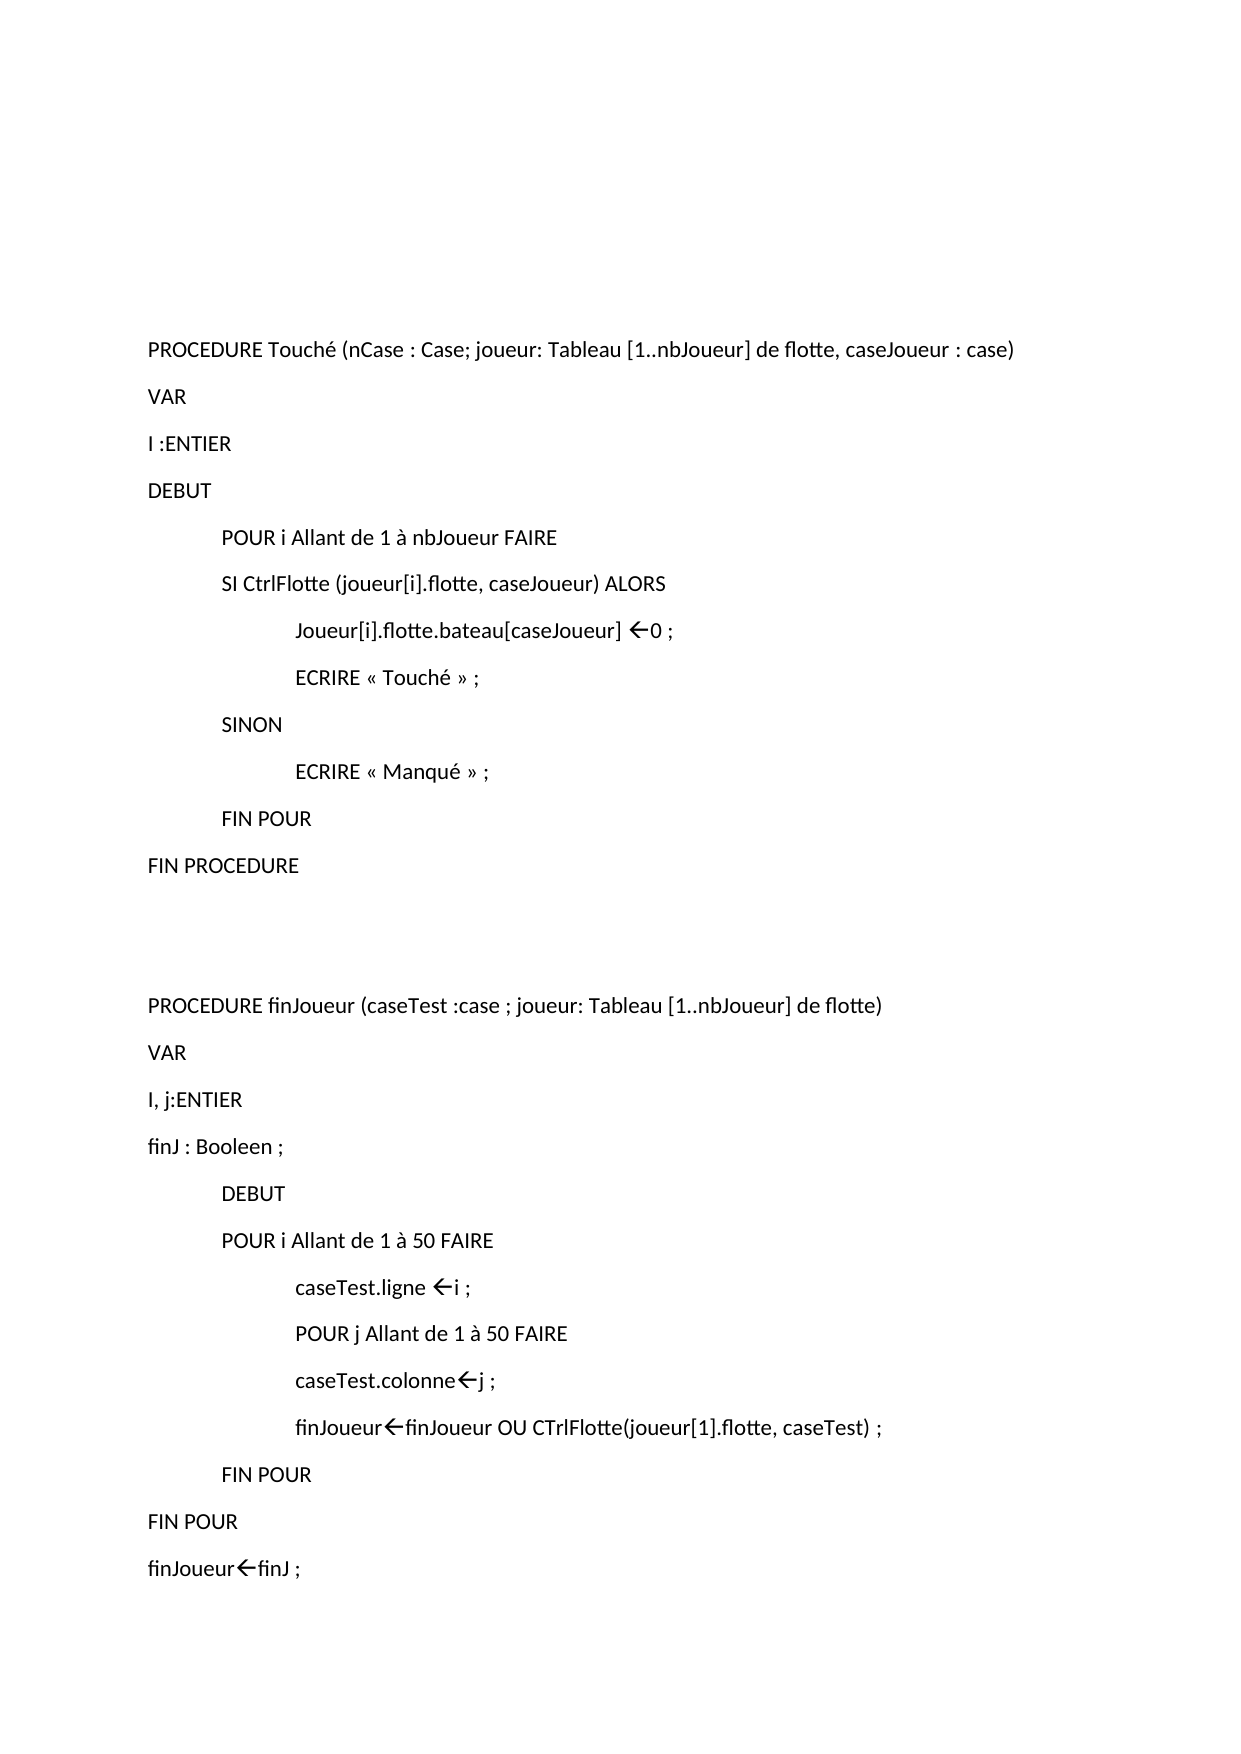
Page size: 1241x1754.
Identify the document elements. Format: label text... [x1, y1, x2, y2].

text DEBUT [148, 1179, 1093, 1207]
text FIN POUR [148, 804, 1093, 832]
text finJoueurfinJoueur OU CTrlFlotte(joueur[1].flotte, caseTest) ; [148, 1413, 1093, 1441]
text ECRIRE « Manqué » ; [148, 757, 1093, 785]
text SINON [148, 710, 1093, 738]
text I :ENTIER [148, 429, 1093, 457]
text Joueur[i].flotte.bateau[caseJoueur] 0 ; [148, 616, 1093, 644]
text POUR i Allant de 1 à 50 FAIRE [148, 1226, 1093, 1254]
text caseTest.colonnej ; [148, 1366, 1093, 1394]
text I, j:ENTIER [148, 1085, 1093, 1113]
text FIN PROCEDURE [148, 851, 1093, 879]
text DEBUT [148, 476, 1093, 504]
text caseTest.ligne i ; [148, 1273, 1093, 1301]
text VAR [148, 382, 1093, 410]
text FIN POUR [148, 1460, 1093, 1488]
text ECRIRE « Touché » ; [148, 663, 1093, 691]
text PROCEDURE finJoueur (caseTest :case ; joueur: Tableau [1..nbJoueur] de flotte) [148, 991, 1093, 1019]
text VAR [148, 1038, 1093, 1066]
text POUR j Allant de 1 à 50 FAIRE [148, 1319, 1093, 1347]
text finJ : Booleen ; [148, 1132, 1093, 1160]
text PROCEDURE Touché (nCase : Case; joueur: Tableau [1..nbJoueur] de flotte, caseJoueur : case) [148, 335, 1093, 363]
text FIN POUR [148, 1507, 1093, 1535]
text POUR i Allant de 1 à nbJoueur FAIRE [148, 523, 1093, 551]
text SI CtrlFlotte (joueur[i].flotte, caseJoueur) ALORS [148, 569, 1093, 597]
text finJoueurfinJ ; [148, 1554, 1093, 1582]
